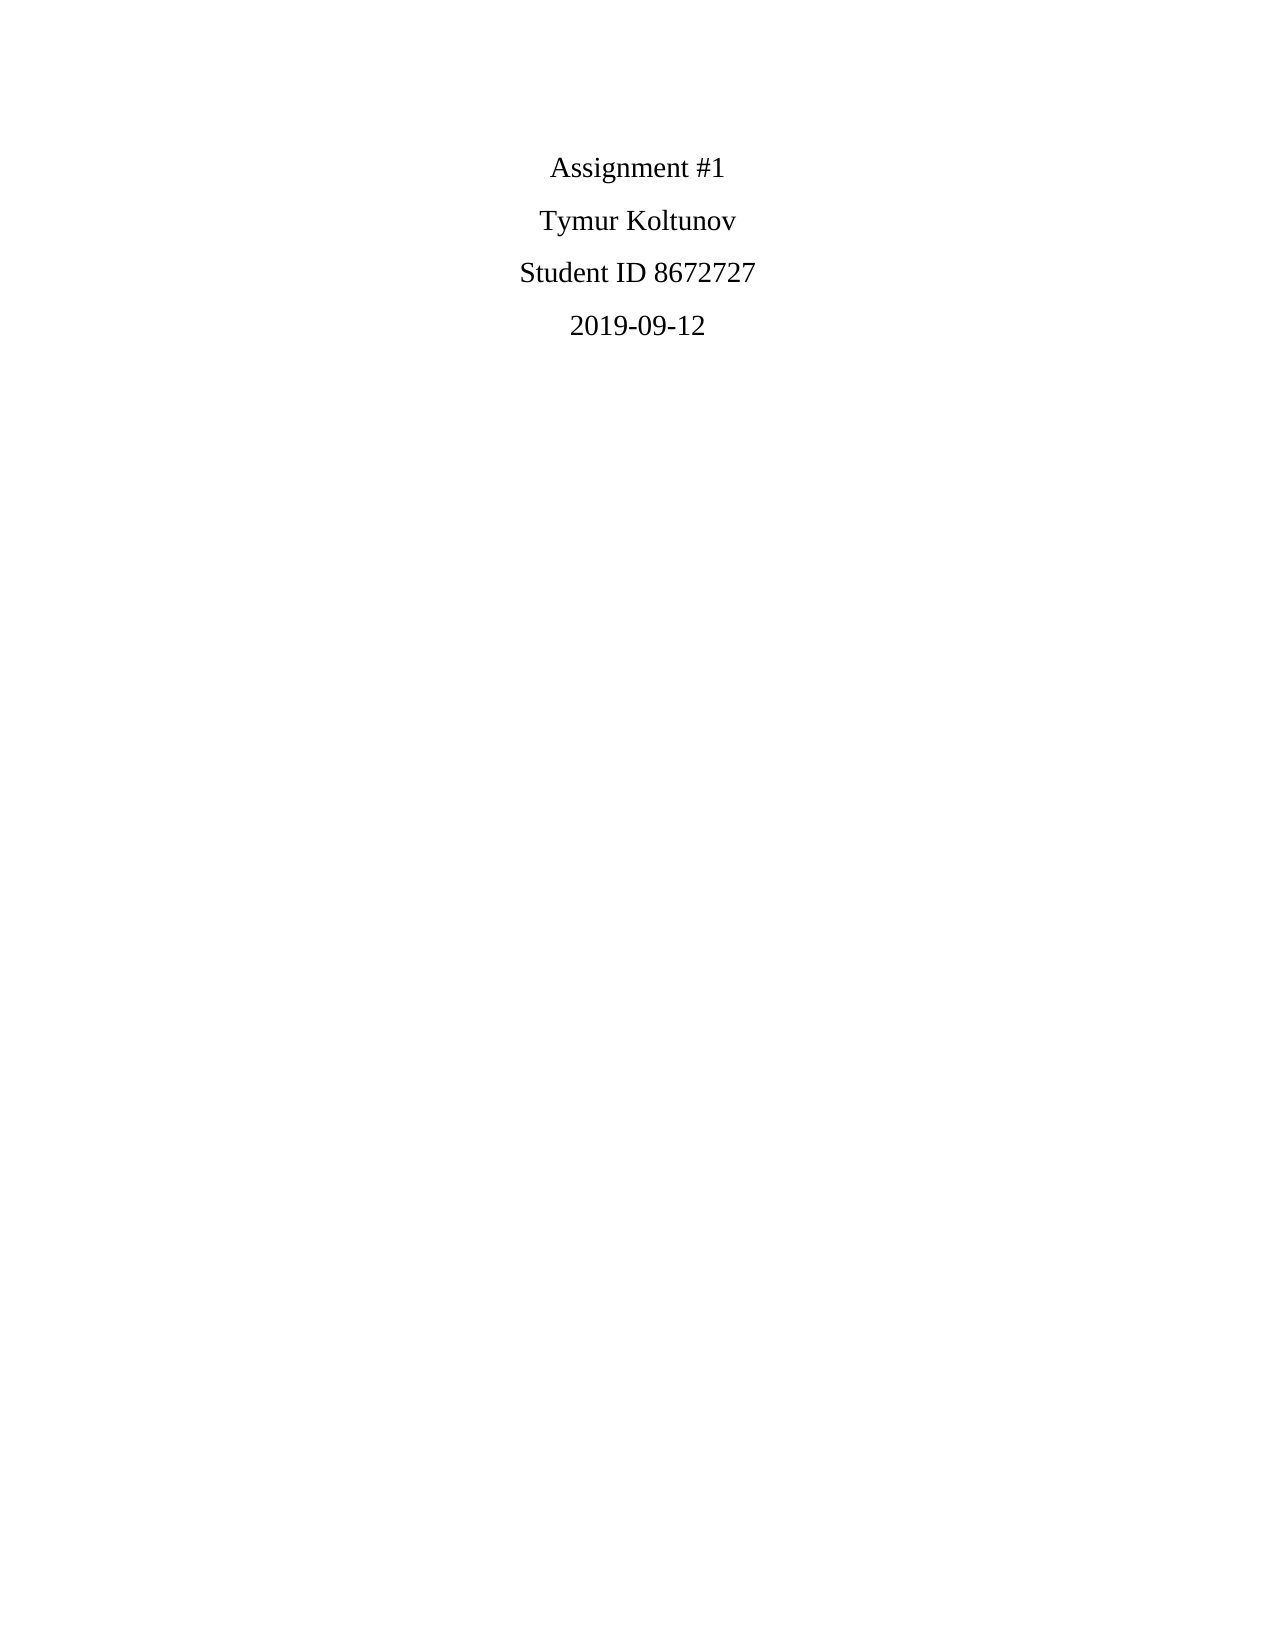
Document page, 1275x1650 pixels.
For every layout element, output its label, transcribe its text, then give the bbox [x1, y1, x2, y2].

text Assignment #1 [150, 150, 1125, 183]
text Student ID 8672727 [150, 256, 1125, 289]
text 2019-09-12 [150, 308, 1125, 342]
text Tymur Koltunov [150, 203, 1125, 236]
